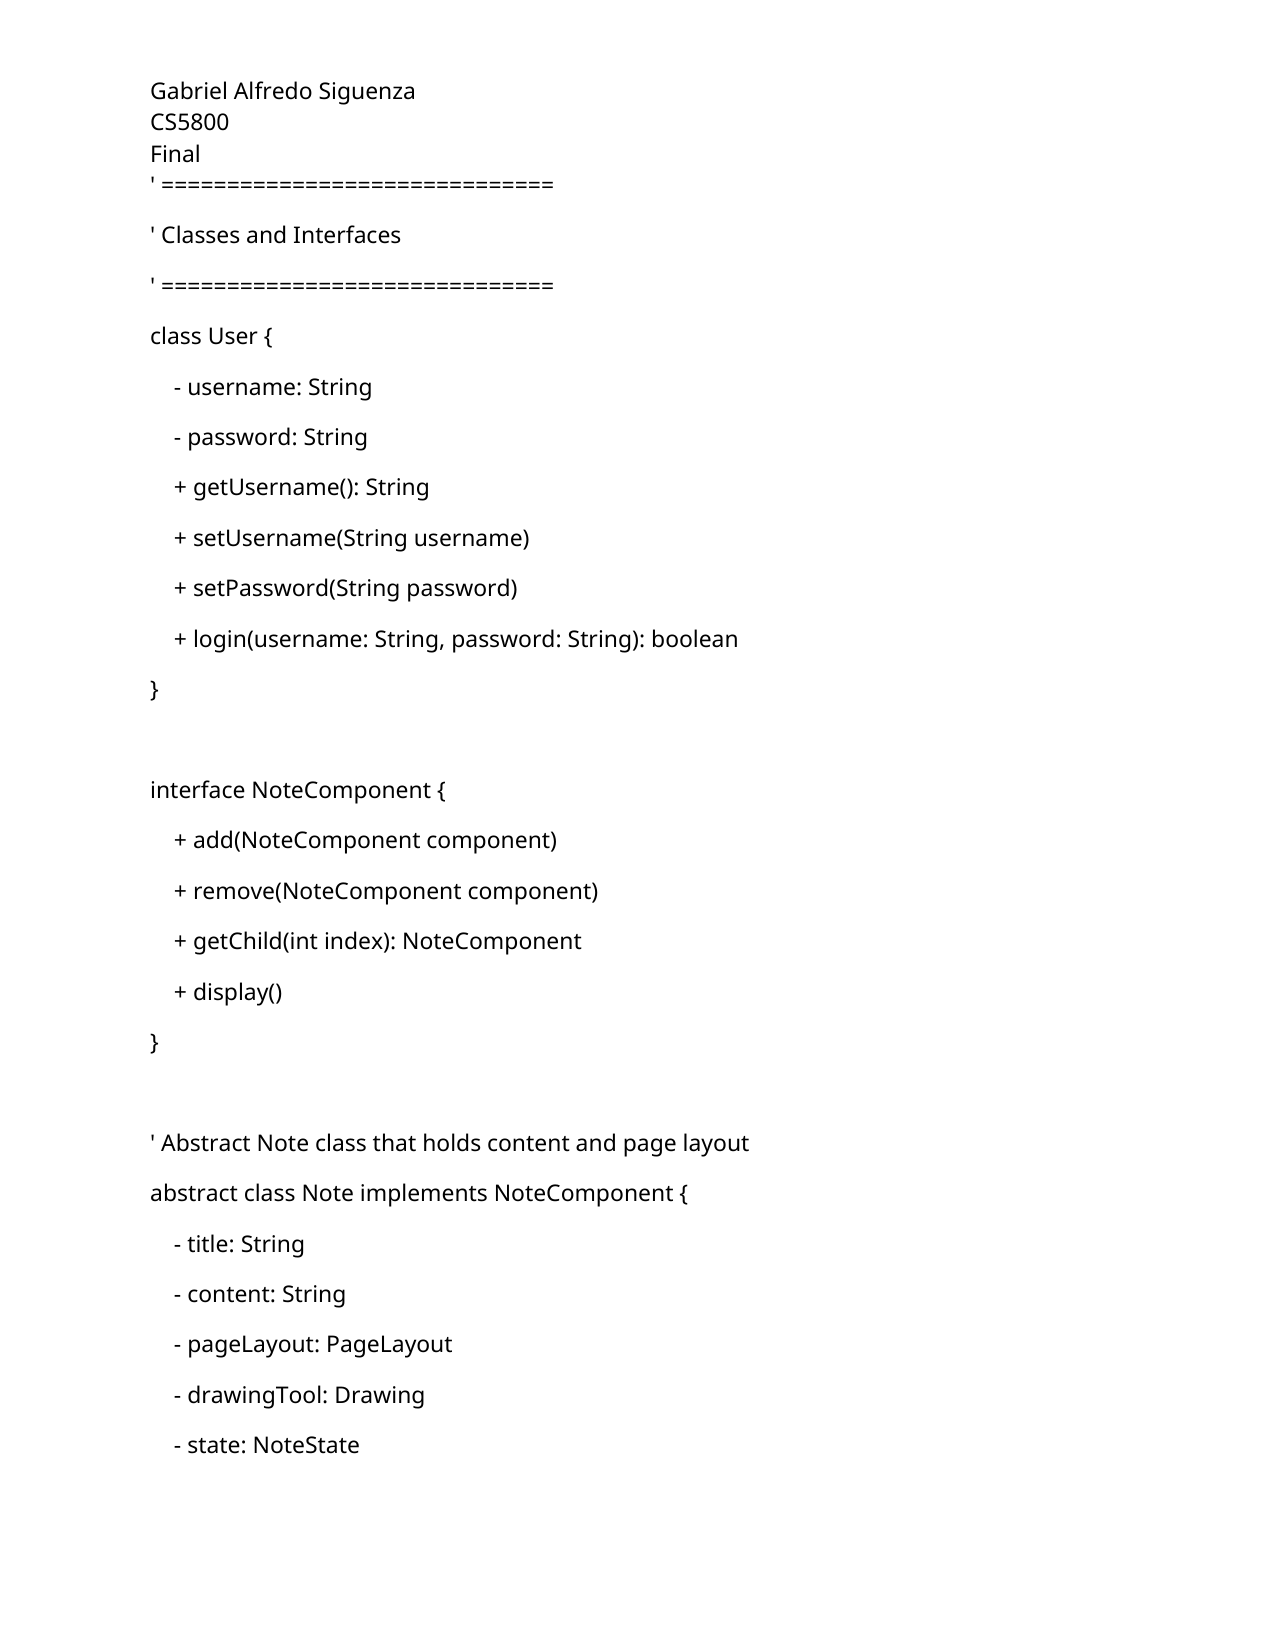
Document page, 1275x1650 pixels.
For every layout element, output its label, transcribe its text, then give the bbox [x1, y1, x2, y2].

text - drawingTool: Drawing [150, 1379, 1125, 1410]
text - title: String [150, 1227, 1125, 1259]
text + remove(NoteComponent component) [150, 874, 1125, 906]
text ' ============================== [150, 169, 1125, 200]
text - username: String [150, 370, 1125, 402]
text ' Classes and Interfaces [150, 219, 1125, 250]
text + add(NoteComponent component) [150, 824, 1125, 855]
text + display() [150, 975, 1125, 1007]
text ' ============================== [150, 269, 1125, 301]
text } [150, 1026, 1125, 1057]
text - pageLayout: PageLayout [150, 1328, 1125, 1359]
text class User { [150, 320, 1125, 351]
text - state: NoteState [150, 1429, 1125, 1460]
text + setUsername(String username) [150, 522, 1125, 553]
text interface NoteComponent { [150, 774, 1125, 805]
text - content: String [150, 1278, 1125, 1309]
text + login(username: String, password: String): boolean [150, 622, 1125, 654]
text - password: String [150, 421, 1125, 452]
text + getChild(int index): NoteComponent [150, 925, 1125, 956]
text } [150, 673, 1125, 704]
text abstract class Note implements NoteComponent { [150, 1177, 1125, 1208]
text ' Abstract Note class that holds content and page layout [150, 1127, 1125, 1158]
text + setPassword(String password) [150, 572, 1125, 603]
text + getUsername(): String [150, 471, 1125, 502]
